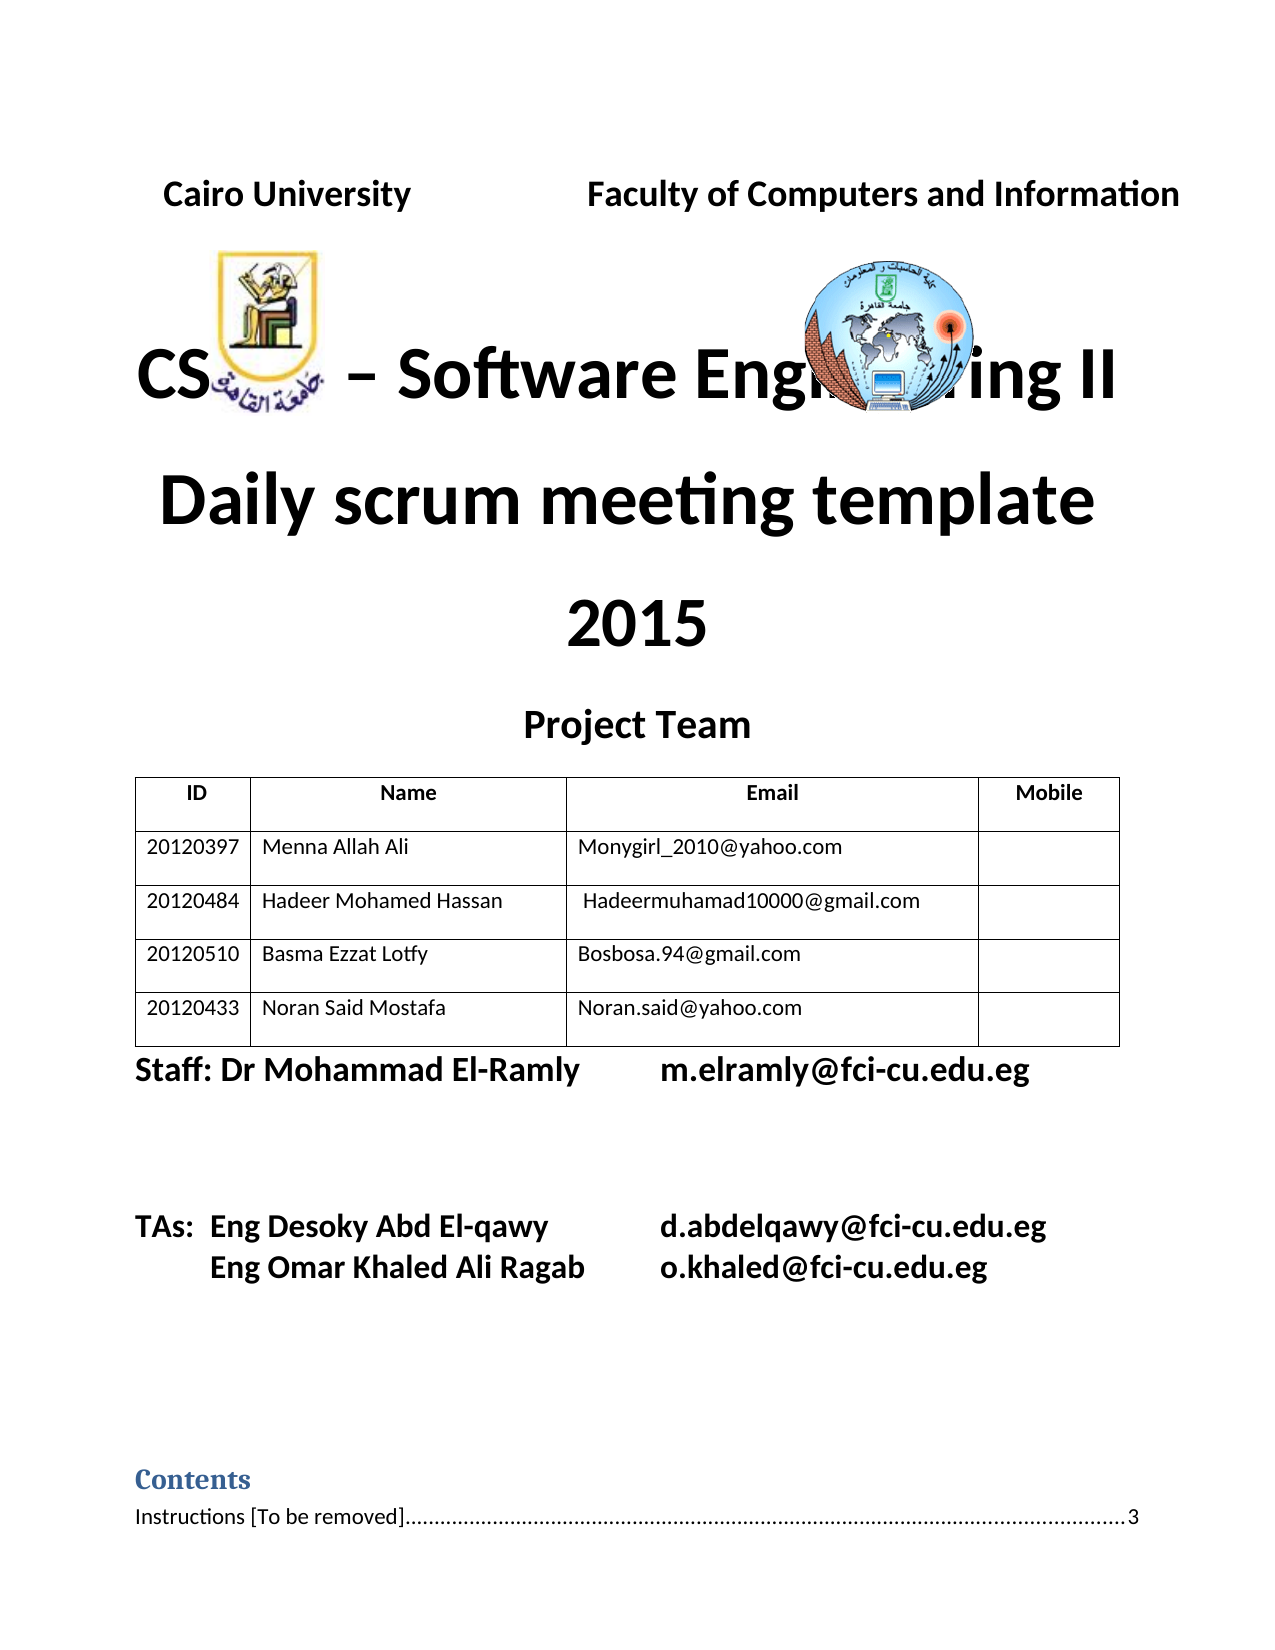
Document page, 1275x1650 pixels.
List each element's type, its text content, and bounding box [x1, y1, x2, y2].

table_header Mobile [979, 778, 1119, 831]
table_cell Hadeer Mohamed Hassan [251, 886, 566, 938]
table_header Email [567, 778, 978, 831]
text CS352 – Software Engineering II [79, 326, 1177, 417]
table_header ID [136, 778, 250, 831]
table_cell 20120397 [136, 832, 250, 885]
table_cell 20120510 [136, 940, 250, 992]
table_cell [979, 832, 1119, 885]
table_cell Basma Ezzat Lotfy [251, 940, 566, 992]
table_cell Monygirl_2010@yahoo.com [567, 832, 978, 885]
text Project Team [135, 698, 1140, 749]
table_cell [979, 993, 1119, 1046]
table_cell Menna Allah Ali [251, 832, 566, 885]
table_cell Hadeermuhamad10000@gmail.com [567, 886, 978, 938]
picture [804, 261, 975, 416]
table_cell [979, 940, 1119, 992]
table_cell 20120433 [136, 993, 250, 1046]
text Daily scrum meeting template [79, 452, 1177, 543]
text TAs: Eng Desoky Abd El-qawy d.abdelqawy@fci-cu.edu.eg Eng Omar Khaled Ali Ragab o.khaled@fci-cu.edu.eg [135, 1205, 1159, 1287]
text Staff: Dr Mohammad El-Ramly m.elramly@fci-cu.edu.eg [135, 1047, 1140, 1090]
table_cell [979, 886, 1119, 938]
table_header Name [251, 778, 566, 831]
subtitle Cairo University Faculty of Computers and Information [51, 170, 1206, 216]
table_cell 20120484 [136, 886, 250, 938]
picture [209, 250, 325, 416]
text 2015 [135, 578, 1140, 664]
table_cell Noran.said@yahoo.com [567, 993, 978, 1046]
table_cell Noran Said Mostafa [251, 993, 566, 1046]
table_cell Bosbosa.94@gmail.com [567, 940, 978, 992]
